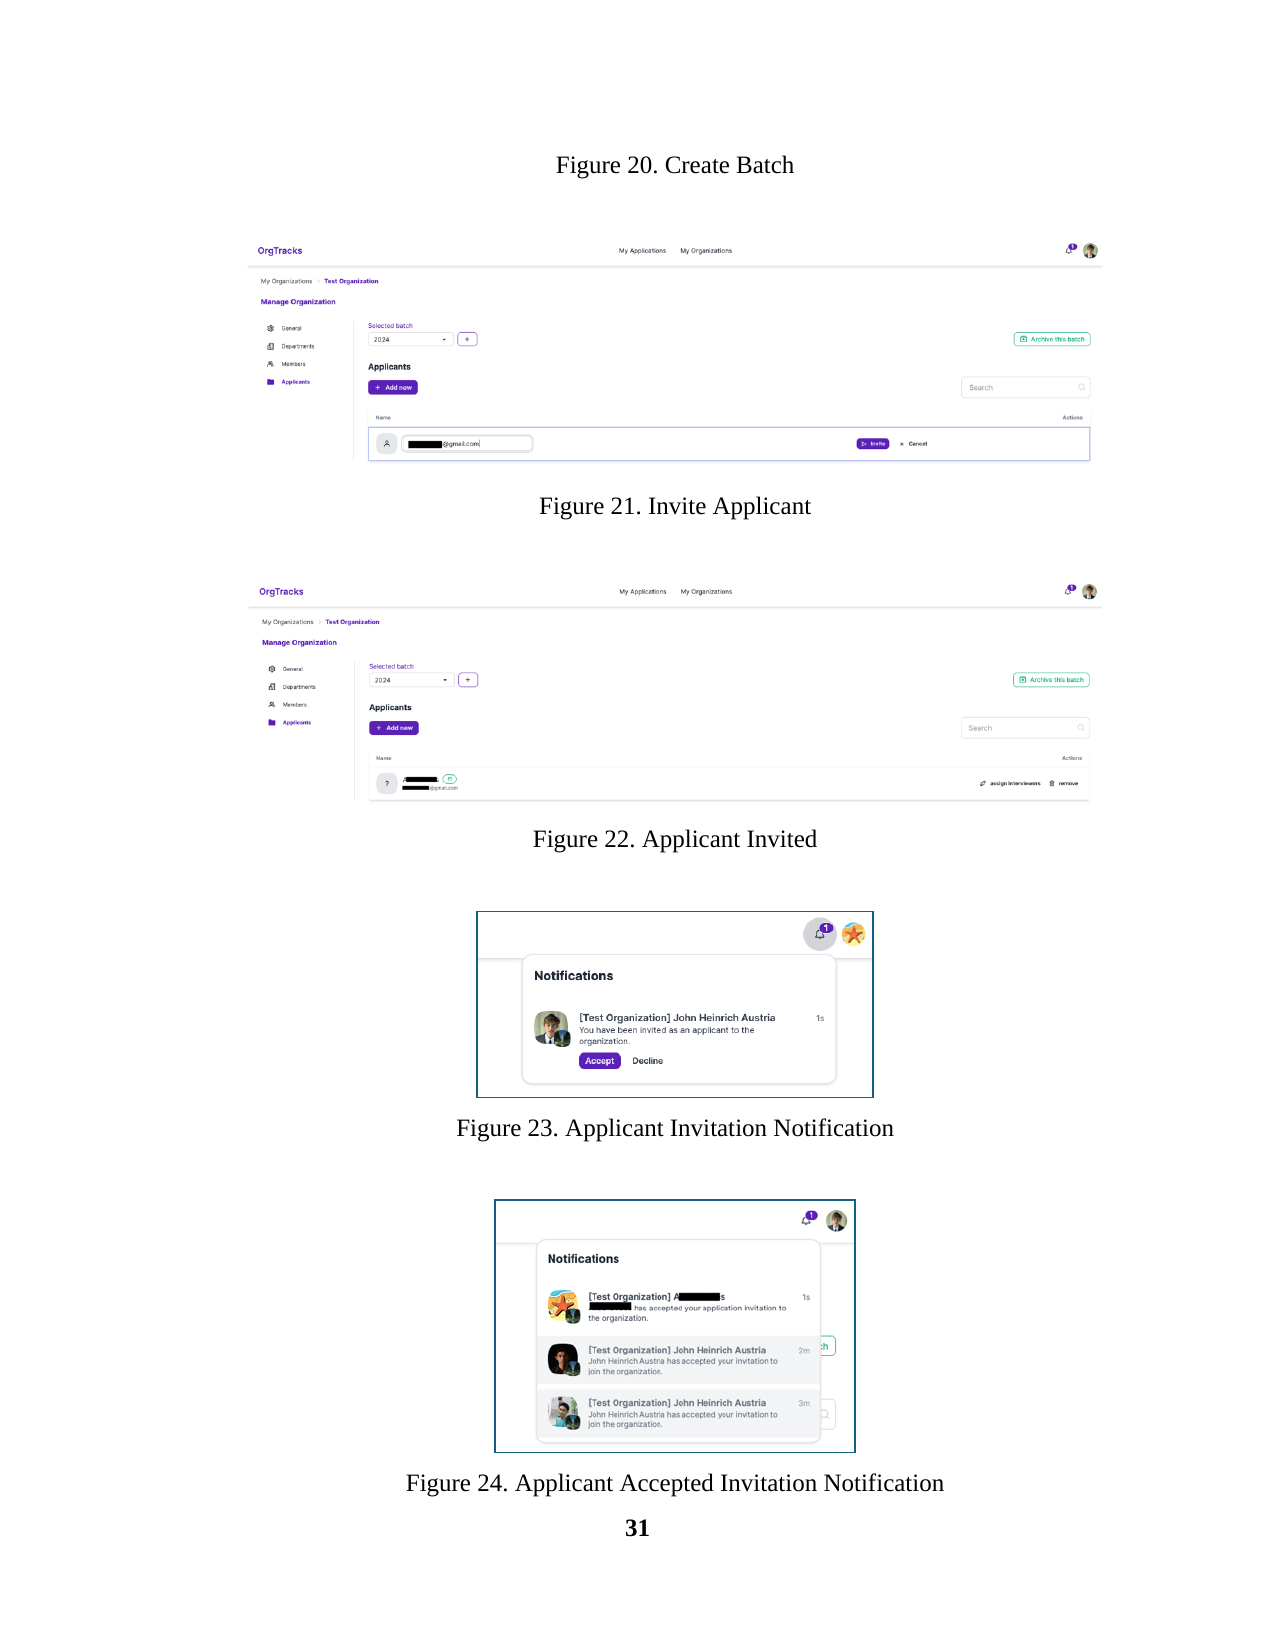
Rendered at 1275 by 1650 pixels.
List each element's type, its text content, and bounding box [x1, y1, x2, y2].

picture [248, 577, 1102, 810]
text Figure 24. Applicant Accepted Invitation Notification [225, 1468, 1125, 1496]
text Figure 20. Create Batch [225, 150, 1125, 179]
picture [496, 1201, 854, 1452]
picture [247, 236, 1103, 477]
text Figure 21. Invite Applicant [225, 491, 1125, 520]
picture [478, 912, 872, 1097]
text Figure 22. Applicant Invited [225, 824, 1125, 853]
text Figure 23. Applicant Invitation Notification [225, 1113, 1125, 1141]
